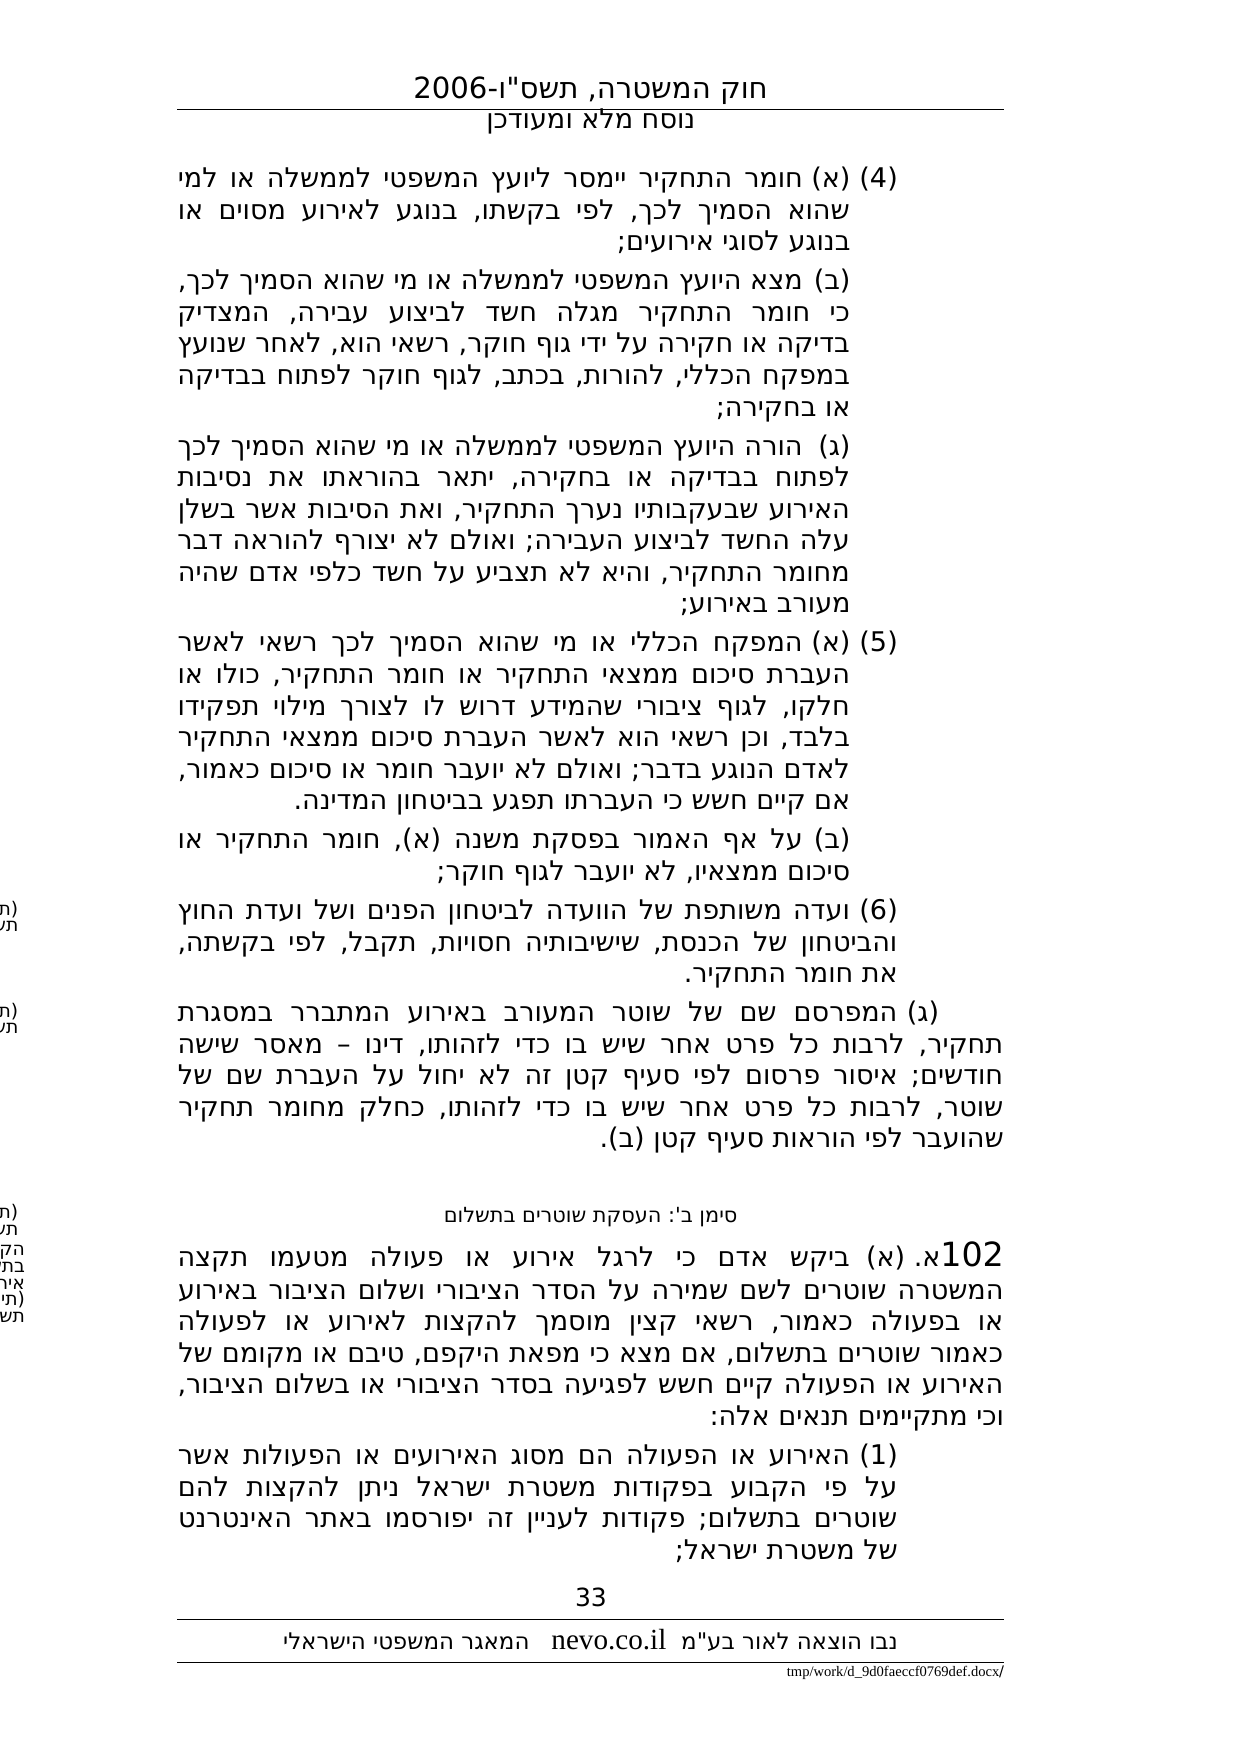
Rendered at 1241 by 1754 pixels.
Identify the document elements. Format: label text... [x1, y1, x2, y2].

text (ב) על אף האמור בפסקת משנה (א), חומר התחקיר או סיכום ממצאיו, לא יועבר לגוף חוקר; [177, 824, 851, 887]
text 102א. (א) ביקש אדם כי לרגל אירוע או פעולה מטעמו תקצה המשטרה שוטרים לשם שמירה על הסדר הציבורי ושלום הציבור באירוע או בפעולה כאמור, רשאי קצין מוסמך להקצות לאירוע או לפעולה כאמור שוטרים בתשלום, אם מצא כי מפאת היקפם, טיבם או מקומם של האירוע או הפעולה קיים חשש לפגיעה בסדר הציבורי או בשלום הציבור, וכי מתקיימים תנאים אלה: [177, 1235, 1004, 1432]
text סימן ב': העסקת שוטרים בתשלום [177, 1203, 1004, 1228]
text (6) ועדה משותפת של הוועדה לביטחון הפנים ושל ועדת החוץ והביטחון של הכנסת, שישיבותיה חסויות, תקבל, לפי בקשתה, את חומר התחקיר. [177, 894, 898, 989]
text (ג) הורה היועץ המשפטי לממשלה או מי שהוא הסמיך לכך לפתוח בבדיקה או בחקירה, יתאר בהוראתו את נסיבות האירוע שבעקבותיו נערך התחקיר, ואת הסיבות אשר בשלן עלה החשד לביצוע העבירה; ואולם לא יצורף להוראה דבר מחומר התחקיר, והיא לא תצביע על חשד כלפי אדם שהיה מעורב באירוע; [177, 430, 851, 619]
text (ג) המפרסם שם של שוטר המעורב באירוע המתברר במסגרת תחקיר, לרבות כל פרט אחר שיש בו כדי לזהותו, דינו – מאסר שישה חודשים; איסור פרסום לפי סעיף קטן זה לא יחול על העברת שם של שוטר, לרבות כל פרט אחר שיש בו כדי לזהותו, כחלק מחומר תחקיר שהועבר לפי הוראות סעיף קטן (ב). [177, 996, 1004, 1154]
text (4) (א) חומר התחקיר יימסר ליועץ המשפטי לממשלה או למי שהוא הסמיך לכך, לפי בקשתו, בנוגע לאירוע מסוים או בנוגע לסוגי אירועים; [177, 162, 898, 257]
text (ב) מצא היועץ המשפטי לממשלה או מי שהוא הסמיך לכך, כי חומר התחקיר מגלה חשד לביצוע עבירה, המצדיק בדיקה או חקירה על ידי גוף חוקר, רשאי הוא, לאחר שנועץ במפקח הכללי, להורות, בכתב, לגוף חוקר לפתוח בבדיקה או בחקירה; [177, 264, 851, 422]
text (1) האירוע או הפעולה הם מסוג האירועים או הפעולות אשר על פי הקבוע בפקודות משטרת ישראל ניתן להקצות להם שוטרים בתשלום; פקודות לעניין זה יפורסמו באתר האינטרנט של משטרת ישראל; [177, 1439, 898, 1566]
text (5) (א) המפקח הכללי או מי שהוא הסמיך לכך רשאי לאשר העברת סיכום ממצאי התחקיר או חומר התחקיר, כולו או חלקו, לגוף ציבורי שהמידע דרוש לו לצורך מילוי תפקידו בלבד, וכן רשאי הוא לאשר העברת סיכום ממצאי התחקיר לאדם הנוגע בדבר; ואולם לא יועבר חומר או סיכום כאמור, אם קיים חשש כי העברתו תפגע בביטחון המדינה. [177, 627, 898, 816]
